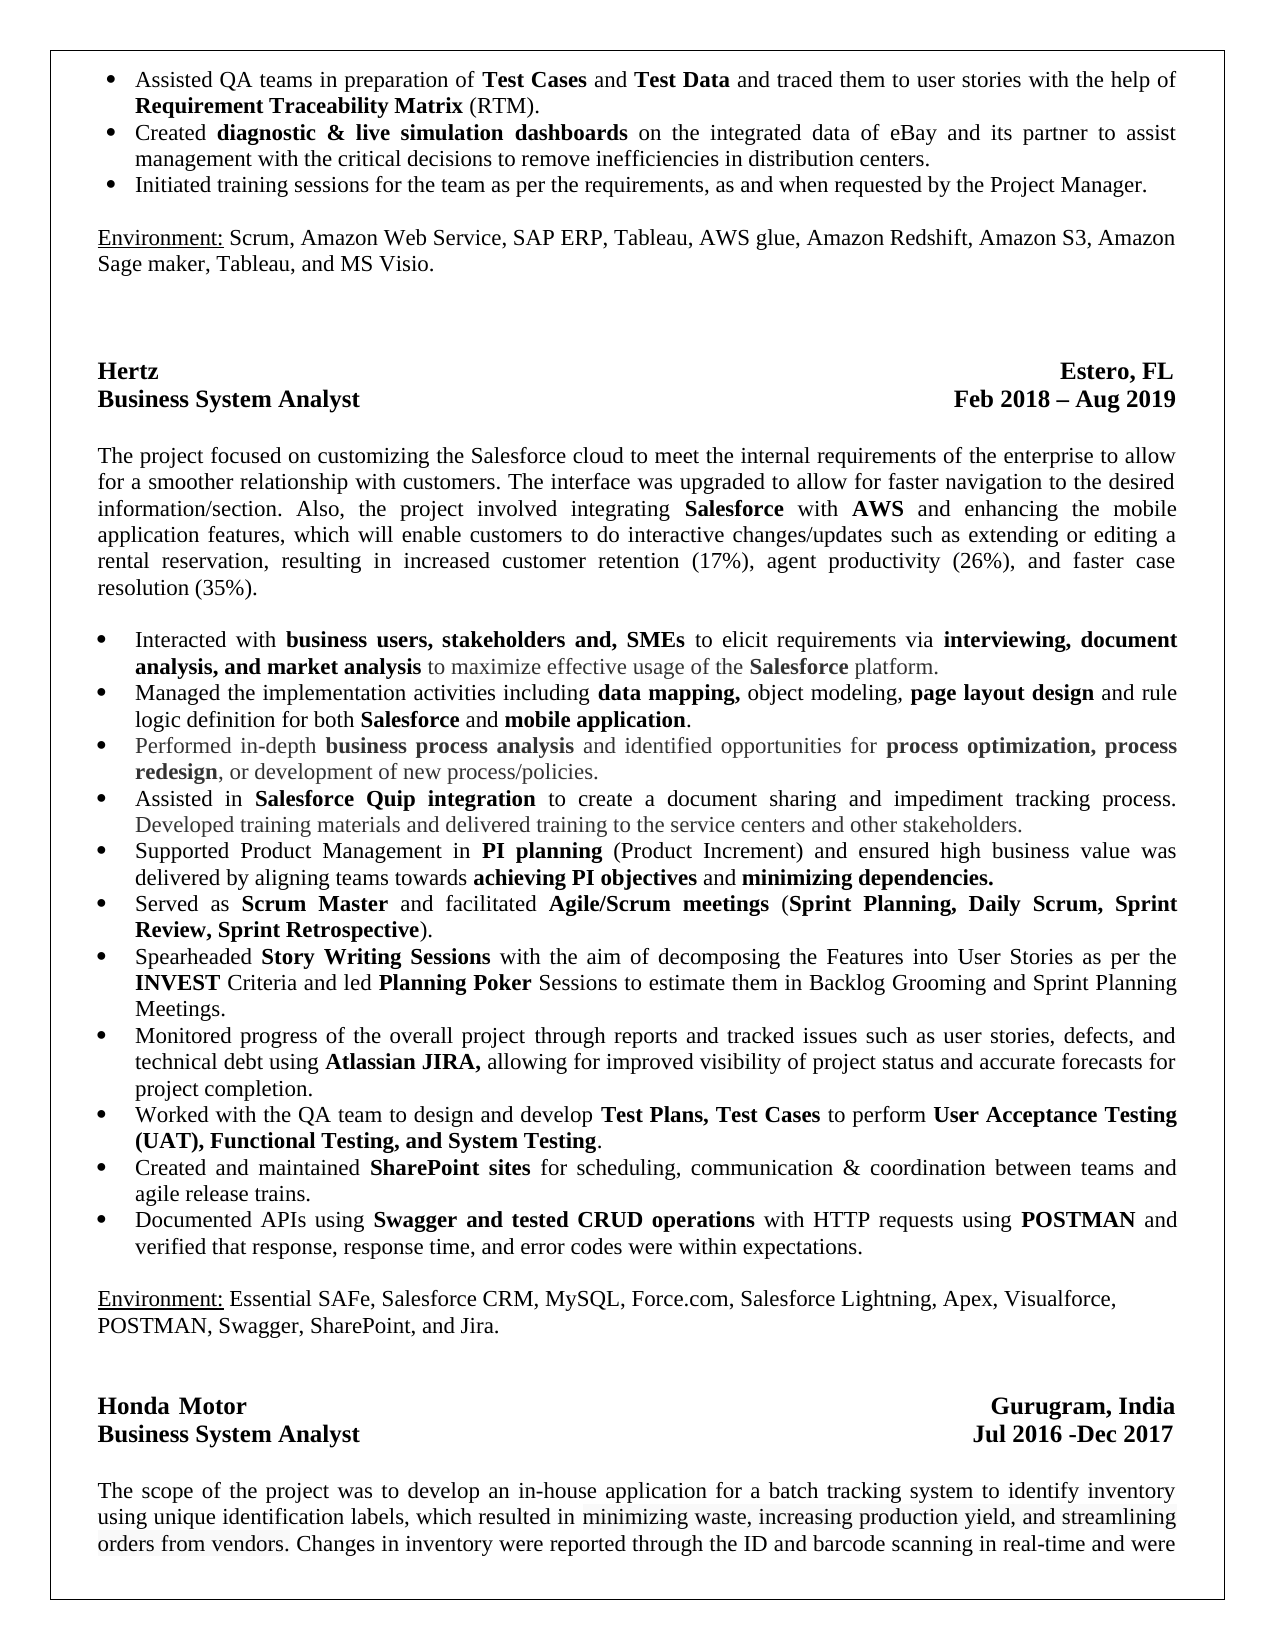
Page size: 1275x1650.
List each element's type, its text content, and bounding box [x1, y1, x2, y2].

list Created diagnostic & live simulation dashboards on the integrated data of eBay and its partner to assist management with the critical decisions to remove inefficiencies in distribution centers. [107, 119, 1177, 171]
text Environment: Scrum, Amazon Web Service, SAP ERP, Tableau, AWS glue, Amazon Redshift, Amazon S3, Amazon Sage maker, Tableau, and MS Visio. [97, 224, 1177, 277]
list Assisted QA teams in preparation of Test Cases and Test Data and traced them to user stories with the help of Requirement Traceability Matrix (RTM). [107, 66, 1177, 119]
list Monitored progress of the overall project through reports and tracked issues such as user stories, defects, and technical debt using Atlassian JIRA, allowing for improved visibility of project status and accurate forecasts for project completion. [97, 1022, 1177, 1101]
list Initiated training sessions for the team as per the requirements, as and when requested by the Project Manager. [107, 171, 1177, 198]
list Served as Scrum Master and facilitated Agile/Scrum meetings (Sprint Planning, Daily Scrum, Sprint Review, Sprint Retrospective). [97, 890, 1177, 943]
list Worked with the QA team to design and develop Test Plans, Test Cases to perform User Acceptance Testing (UAT), Functional Testing, and System Testing. [97, 1101, 1177, 1154]
list Documented APIs using Swagger and tested CRUD operations with HTTP requests using POSTMAN and verified that response, response time, and error codes were within expectations. [97, 1206, 1177, 1259]
list Spearheaded Story Writing Sessions with the aim of decomposing the Features into User Stories as per the INVEST Criteria and led Planning Poker Sessions to estimate them in Backlog Grooming and Sprint Planning Meetings. [97, 943, 1177, 1022]
text Honda Motor Gurugram, India Business System Analyst Jul 2016 -Dec 2017 [97, 1391, 1177, 1448]
list Managed the implementation activities including data mapping, object modeling, page layout design and rule logic definition for both Salesforce and mobile application. [97, 679, 1177, 732]
text Environment: Essential SAFe, Salesforce CRM, MySQL, Force.com, Salesforce Lightning, Apex, Visualforce, POSTMAN, Swagger, SharePoint, and Jira. [97, 1285, 1177, 1338]
list Performed in-depth business process analysis and identified opportunities for process optimization, process redesign, or development of new process/policies. [97, 732, 1177, 785]
list Created and maintained SharePoint sites for scheduling, communication & coordination between teams and agile release trains. [97, 1154, 1177, 1206]
text The project focused on customizing the Salesforce cloud to meet the internal requirements of the enterprise to allow for a smoother relationship with customers. The interface was upgraded to allow for faster navigation to the desired information/section. Also, the project involved integrating Salesforce with AWS and enhancing the mobile application features, which will enable customers to do interactive changes/updates such as extending or editing a rental reservation, resulting in increased customer retention (17%), agent productivity (26%), and faster case resolution (35%). [97, 442, 1177, 600]
text Business System Analyst Feb 2018 – Aug 2019 [97, 384, 1177, 413]
list Supported Product Management in PI planning (Product Increment) and ensured high business value was delivered by aligning teams towards achieving PI objectives and minimizing dependencies. [97, 837, 1177, 890]
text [97, 1477, 1177, 1556]
text Hertz Estero, FL [97, 356, 1177, 384]
list Assisted in Salesforce Quip integration to create a document sharing and impediment tracking process. Developed training materials and delivered training to the service centers and other stakeholders. [97, 785, 1177, 837]
list Interacted with business users, stakeholders and, SMEs to elicit requirements via interviewing, document analysis, and market analysis to maximize effective usage of the Salesforce platform. [97, 627, 1177, 679]
